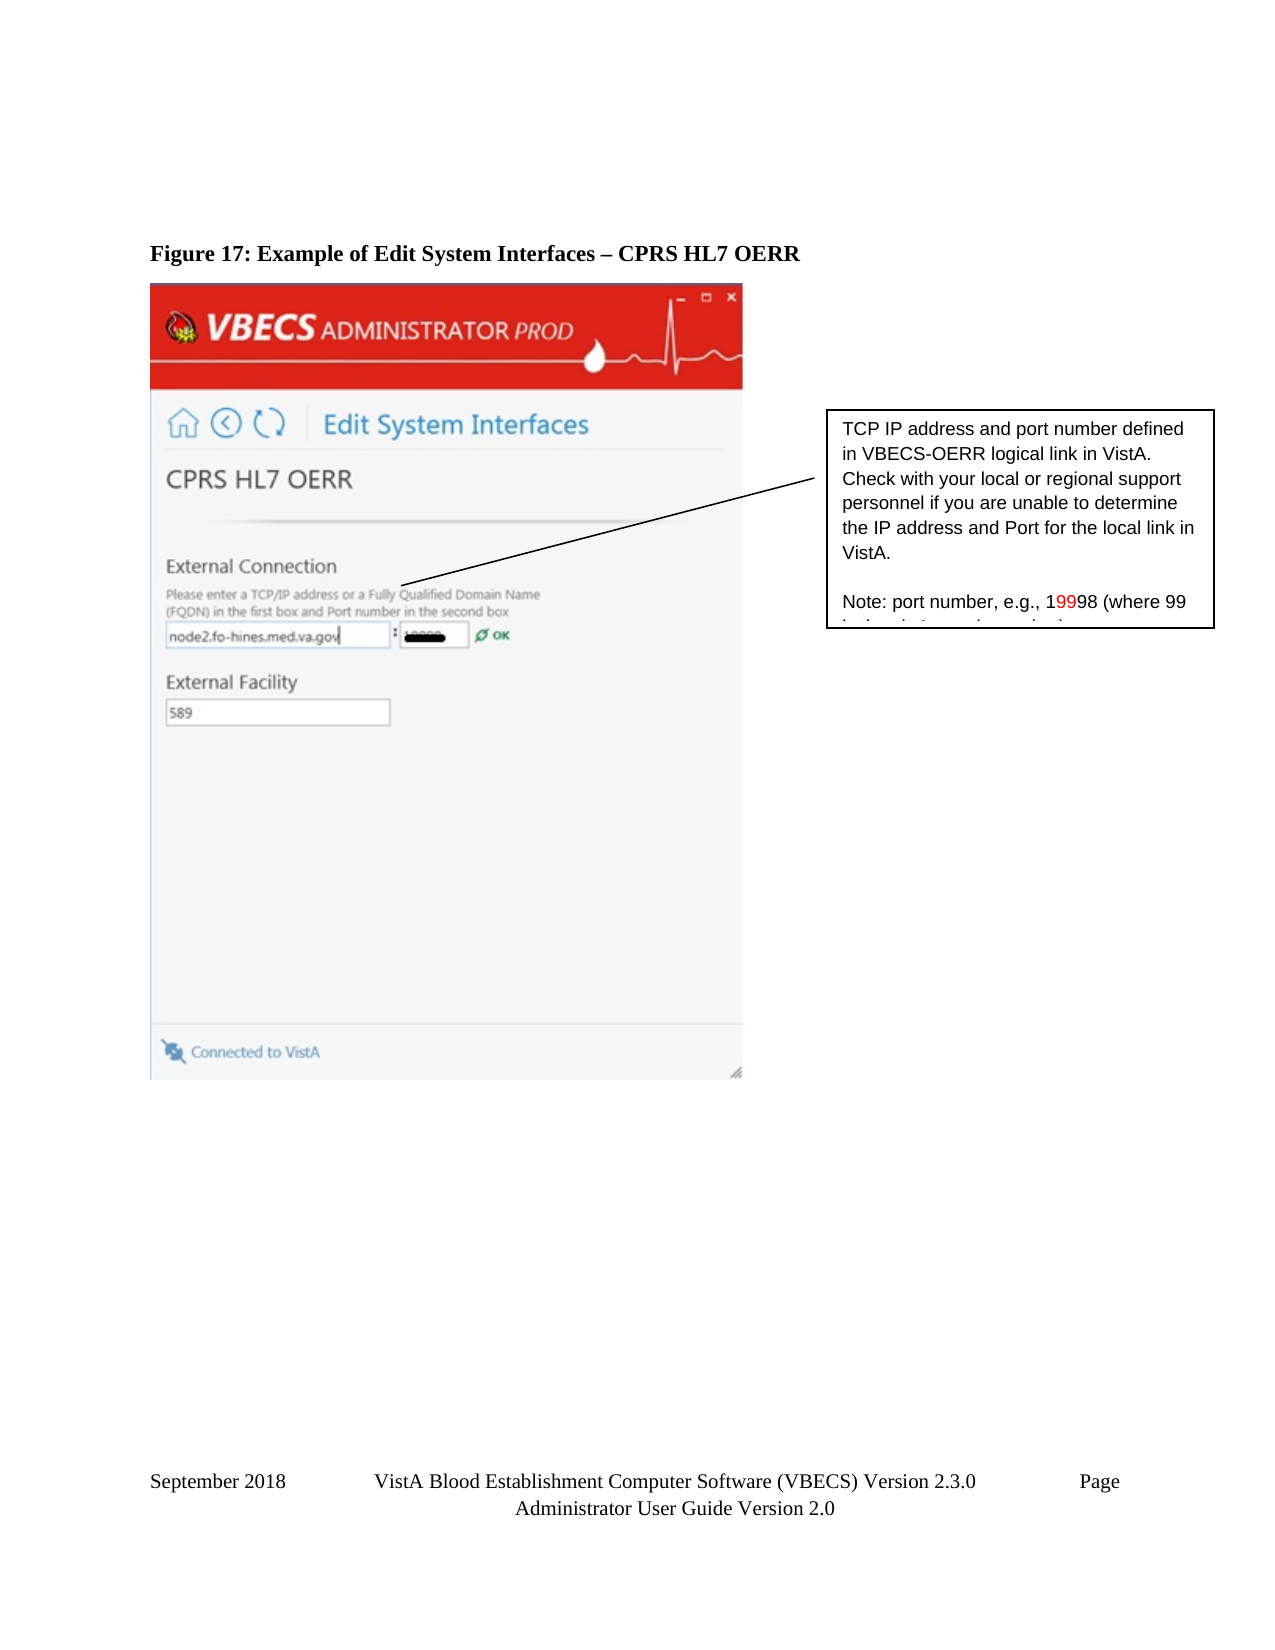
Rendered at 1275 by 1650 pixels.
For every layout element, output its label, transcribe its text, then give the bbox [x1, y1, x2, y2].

text Figure 17: Example of Edit System Interfaces – CPRS HL7 OERR [150, 240, 1125, 267]
picture [150, 283, 746, 1080]
